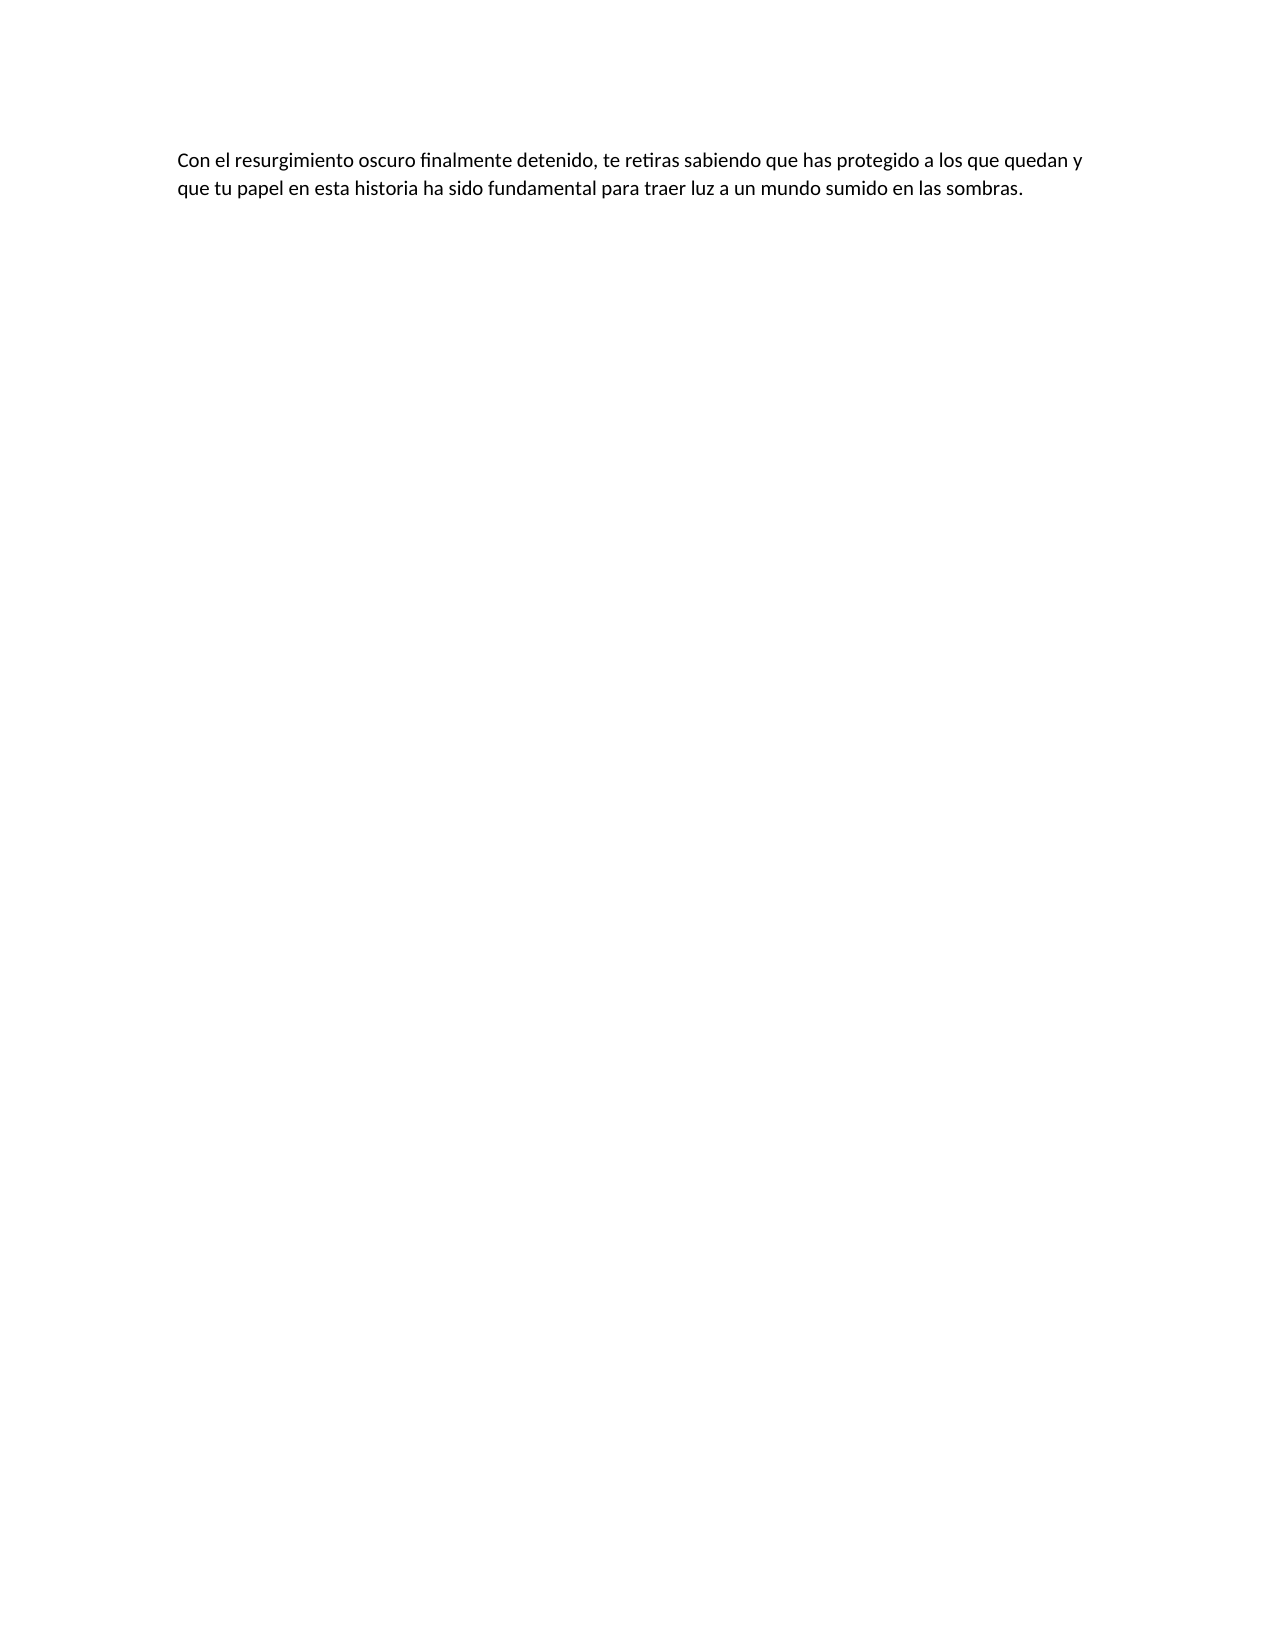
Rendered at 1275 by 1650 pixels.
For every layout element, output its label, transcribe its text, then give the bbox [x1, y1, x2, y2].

text Con el resurgimiento oscuro finalmente detenido, te retiras sabiendo que has protegido a los que quedan y que tu papel en esta historia ha sido fundamental para traer luz a un mundo sumido en las sombras. [177, 148, 1098, 200]
